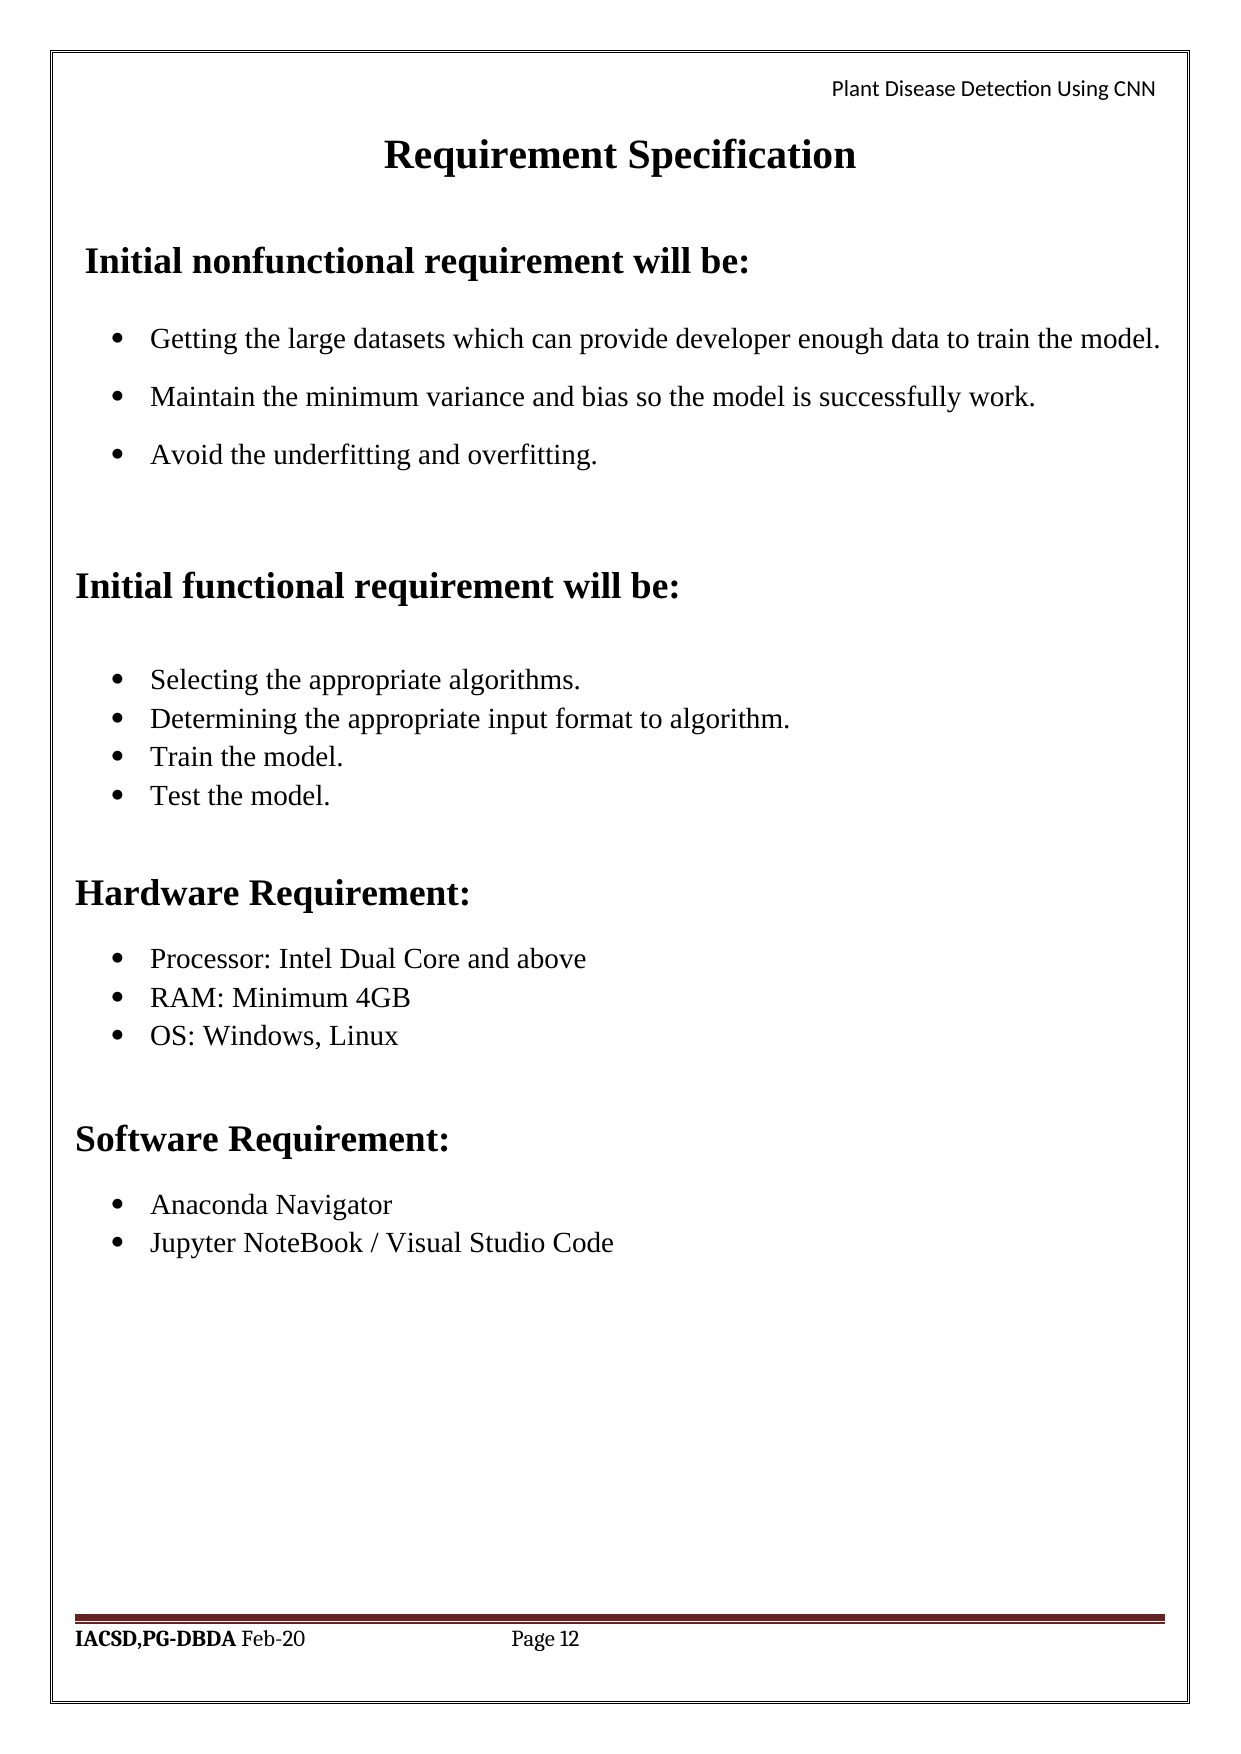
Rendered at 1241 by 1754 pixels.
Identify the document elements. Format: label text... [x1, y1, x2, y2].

text Initial nonfunctional requirement will be: [75, 239, 1165, 282]
list Processor: Intel Dual Core and above [112, 941, 1165, 975]
list Determining the appropriate input format to algorithm. [112, 701, 1165, 734]
text Hardware Requirement: [75, 871, 1165, 914]
list Train the model. [112, 739, 1165, 773]
list Selecting the appropriate algorithms. [112, 662, 1165, 696]
text Requirement Specification [75, 130, 1165, 178]
list Test the model. [112, 778, 1165, 812]
list OS: Windows, Linux [112, 1018, 1165, 1052]
text Initial functional requirement will be: [75, 563, 1165, 606]
list Jupyter NoteBook / Visual Studio Code [112, 1226, 1165, 1259]
list Anaconda Navigator [112, 1187, 1165, 1221]
list RAM: Minimum 4GB [112, 980, 1165, 1013]
list Getting the large datasets which can provide developer enough data to train the model. [112, 321, 1165, 355]
list Maintain the minimum variance and bias so the model is successfully work. [112, 379, 1165, 413]
text Software Requirement: [75, 1116, 1165, 1159]
list Avoid the underfitting and overfitting. [112, 437, 1165, 470]
